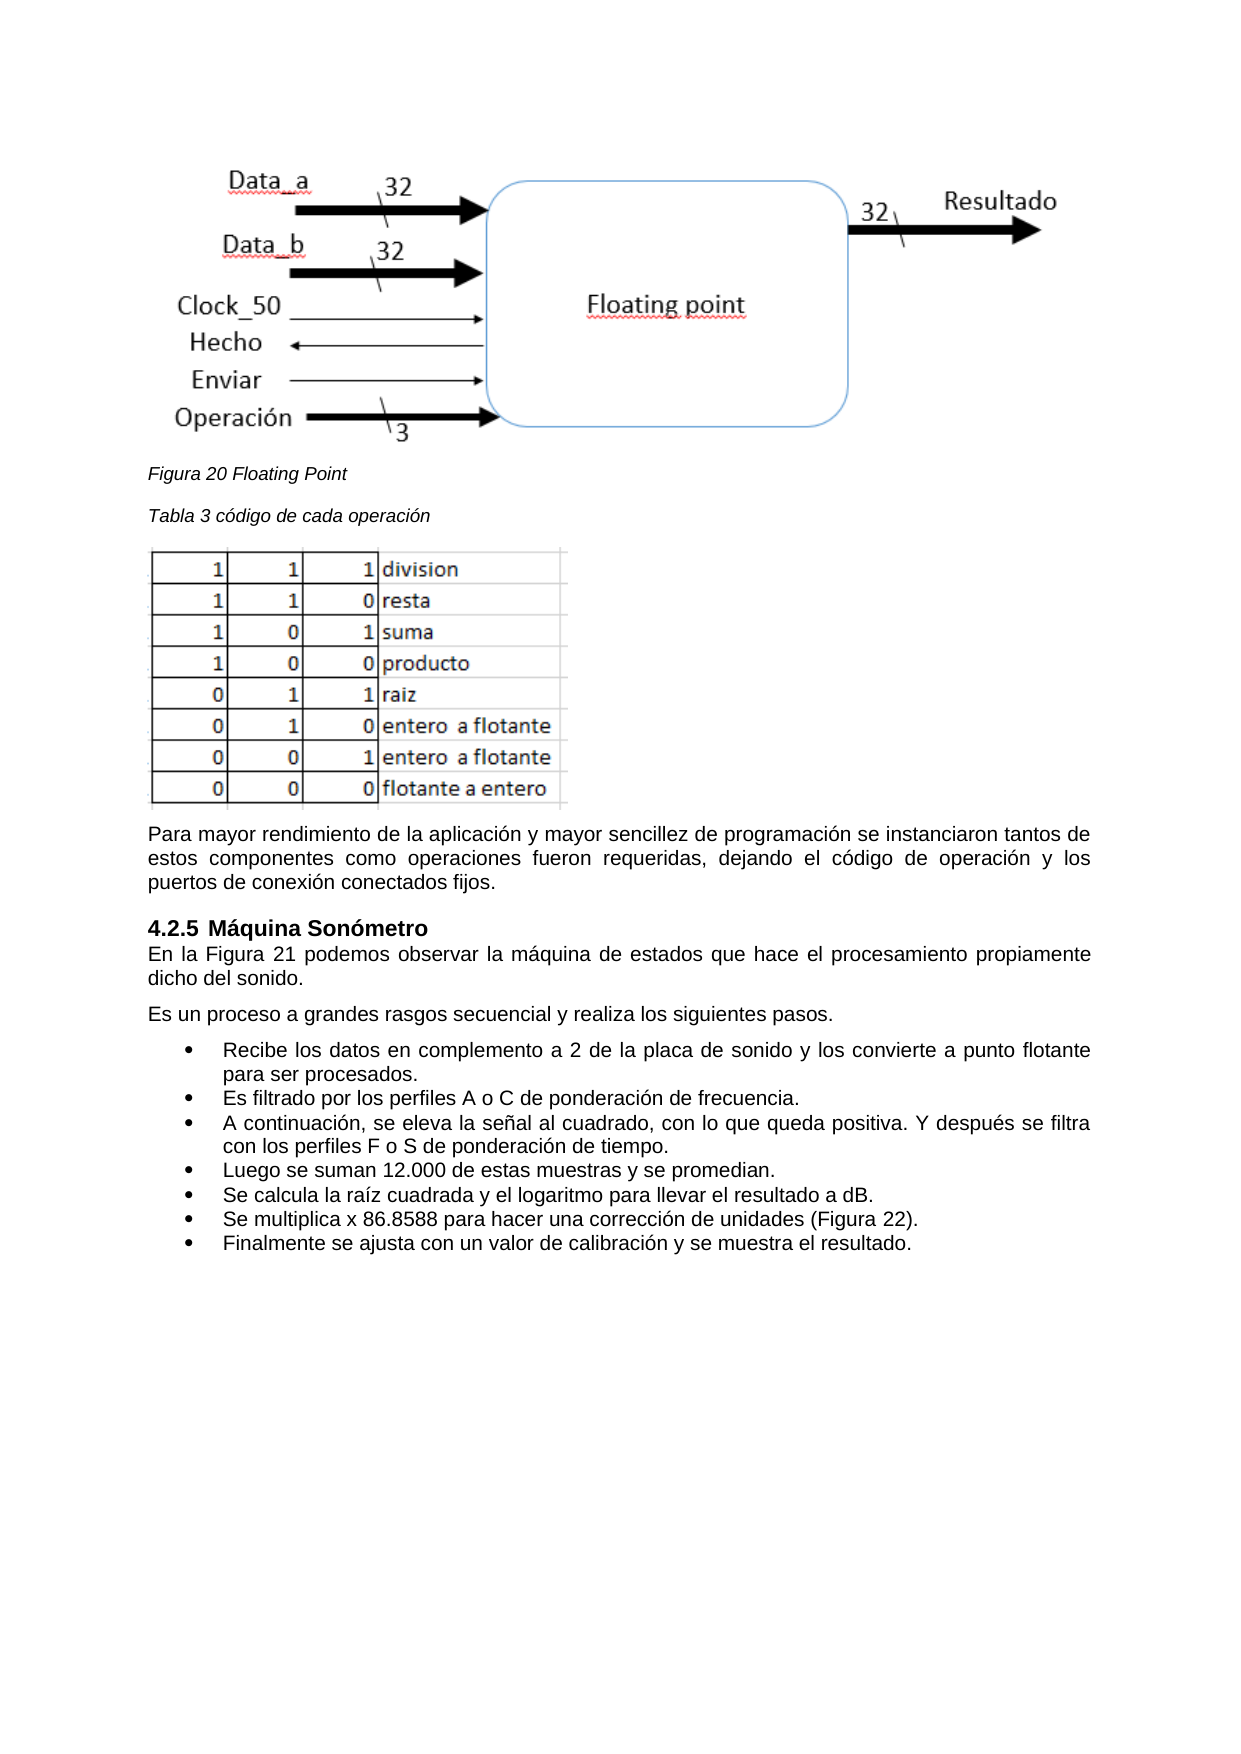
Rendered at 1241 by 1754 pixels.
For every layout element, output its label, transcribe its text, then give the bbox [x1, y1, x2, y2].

picture [147, 147, 1093, 450]
list A continuación, se eleva la señal al cuadrado, con lo que queda positiva. Y después se filtra con los perfiles F o S de ponderación de tiempo. [185, 1110, 1092, 1158]
subtitle Máquina Sonómetro [148, 915, 1092, 941]
list Recibe los datos en complemento a 2 de la placa de sonido y los convierte a punto flotante para ser procesados. [185, 1038, 1092, 1086]
list Finalmente se ajusta con un valor de calibración y se muestra el resultado. [185, 1231, 1092, 1254]
picture [147, 547, 568, 810]
text Para mayor rendimiento de la aplicación y mayor sencillez de programación se instanciaron tantos de estos componentes como operaciones fueron requeridas, dejando el código de operación y los puertos de conexión conectados fijos. [148, 822, 1092, 894]
list Se calcula la raíz cuadrada y el logaritmo para llevar el resultado a dB. [185, 1182, 1092, 1206]
text Es un proceso a grandes rasgos secuencial y realiza los siguientes pasos. [148, 1002, 1092, 1026]
list Es filtrado por los perfiles A o C de ponderación de frecuencia. [185, 1086, 1092, 1110]
list Se multiplica x 86.8588 para hacer una corrección de unidades (Figura 22). [185, 1206, 1092, 1231]
text Figura 20 Floating Point [148, 462, 1092, 484]
list Luego se suman 12.000 de estas muestras y se promedian. [185, 1158, 1092, 1182]
